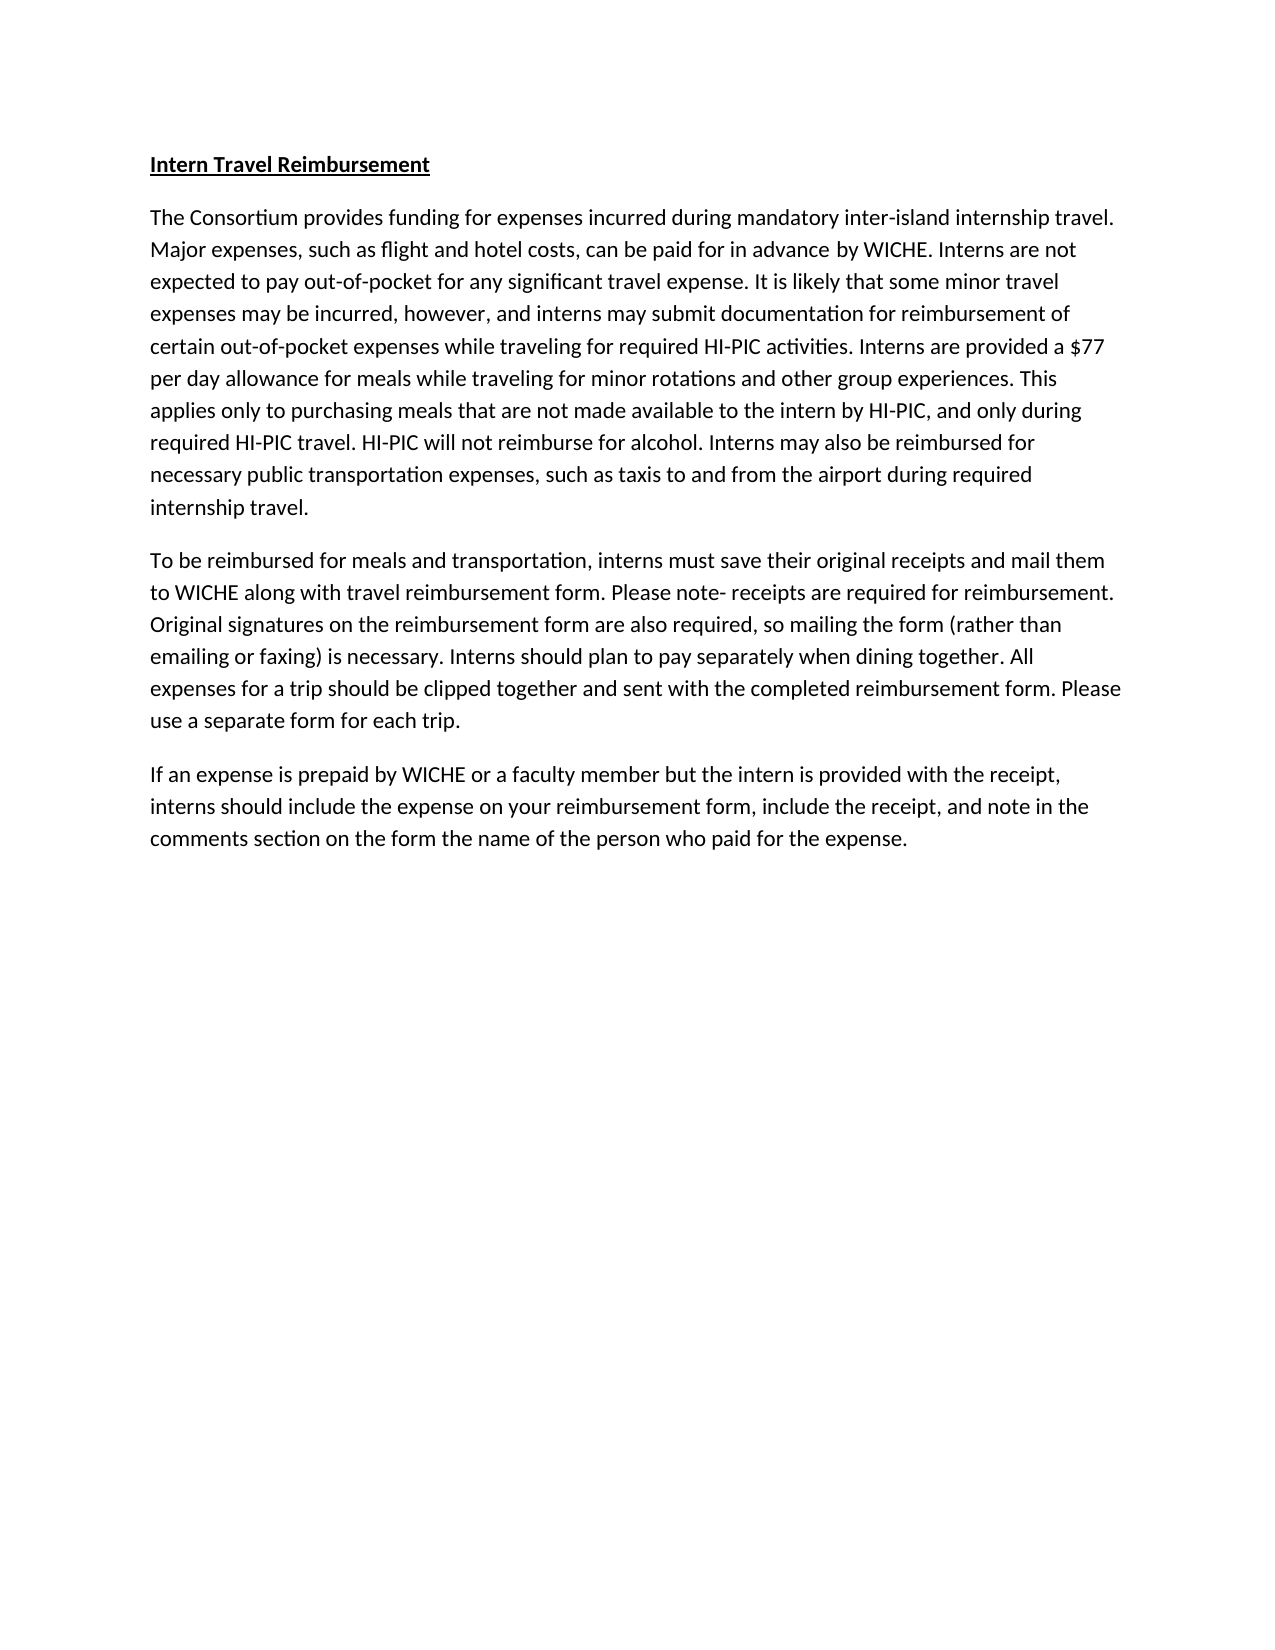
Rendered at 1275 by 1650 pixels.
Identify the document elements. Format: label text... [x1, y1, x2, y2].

text To be reimbursed for meals and transportation, interns must save their original receipts and mail them to WICHE along with travel reimbursement form. Please note- receipts are required for reimbursement. Original signatures on the reimbursement form are also required, so mailing the form (rather than emailing or faxing) is necessary. Interns should plan to pay separately when dining together. All expenses for a trip should be clipped together and sent with the completed reimbursement form. Please use a separate form for each trip. [150, 546, 1125, 735]
text If an expense is prepaid by WICHE or a faculty member but the intern is provided with the receipt, interns should include the expense on your reimbursement form, include the receipt, and note in the comments section on the form the name of the person who paid for the expense. [150, 760, 1125, 852]
text The Consortium provides funding for expenses incurred during mandatory inter-island internship travel. Major expenses, such as flight and hotel costs, can be paid for in advance by WICHE. Interns are not expected to pay out-of-pocket for any significant travel expense. It is likely that some minor travel expenses may be incurred, however, and interns may submit documentation for reimbursement of certain out-of-pocket expenses while traveling for required HI-PIC activities. Interns are provided a $77 per day allowance for meals while traveling for minor rotations and other group experiences. This applies only to purchasing meals that are not made available to the intern by HI-PIC, and only during required HI-PIC travel. HI-PIC will not reimburse for alcohol. Interns may also be reimbursed for necessary public transportation expenses, such as taxis to and from the airport during required internship travel. [150, 203, 1125, 521]
text Intern Travel Reimbursement [150, 150, 1125, 178]
